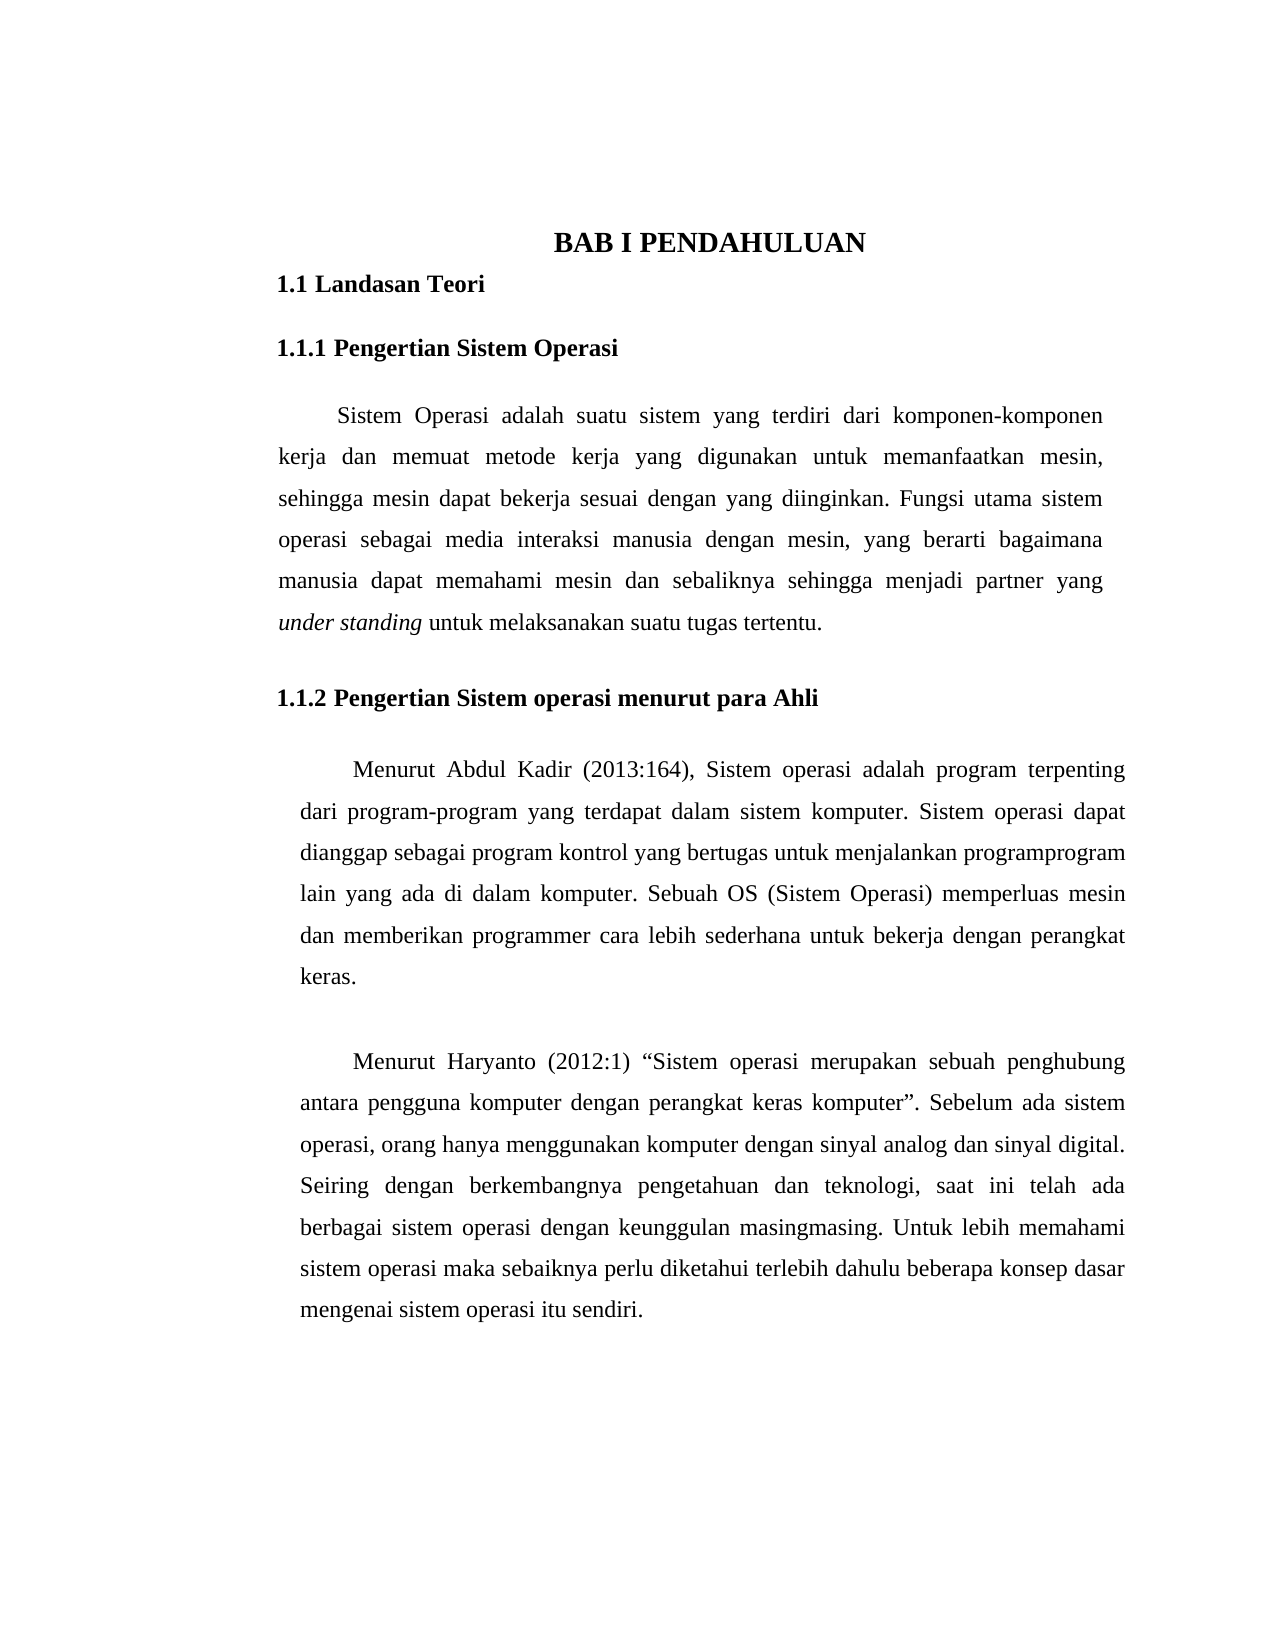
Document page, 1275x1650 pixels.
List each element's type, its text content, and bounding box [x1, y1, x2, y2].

subtitle 1.1.2 Pengertian Sistem operasi menurut para Ahli [276, 683, 1181, 712]
subtitle 1.1 Landasan Teori [276, 269, 1181, 298]
text Sistem Operasi adalah suatu sistem yang terdiri dari komponen-komponen kerja dan memuat metode kerja yang digunakan untuk memanfaatkan mesin, sehingga mesin dapat bekerja sesuai dengan yang diinginkan. Fungsi utama sistem operasi sebagai media interaksi manusia dengan mesin, yang berarti bagaimana manusia dapat memahami mesin dan sebaliknya sehingga menjadi partner yang under standing untuk melaksanakan suatu tugas tertentu. [278, 401, 1104, 635]
text Menurut Abdul Kadir (2013:164), Sistem operasi adalah program terpenting dari program-program yang terdapat dalam sistem komputer. Sistem operasi dapat dianggap sebagai program kontrol yang bertugas untuk menjalankan programprogram lain yang ada di dalam komputer. Sebuah OS (Sistem Operasi) memperluas mesin dan memberikan programmer cara lebih sederhana untuk bekerja dengan perangkat keras. [300, 755, 1127, 990]
text Menurut Haryanto (2012:1) “Sistem operasi merupakan sebuah penghubung antara pengguna komputer dengan perangkat keras komputer”. Sebelum ada sistem operasi, orang hanya menggunakan komputer dengan sinyal analog dan sinyal digital. Seiring dengan berkembangnya pengetahuan dan teknologi, saat ini telah ada berbagai sistem operasi dengan keunggulan masingmasing. Untuk lebih memahami sistem operasi maka sebaiknya perlu diketahui terlebih dahulu beberapa konsep dasar mengenai sistem operasi itu sendiri. [300, 1047, 1127, 1323]
subtitle 1.1.1 Pengertian Sistem Operasi [276, 333, 1181, 362]
subtitle BAB I PENDAHULUAN [238, 226, 1181, 259]
